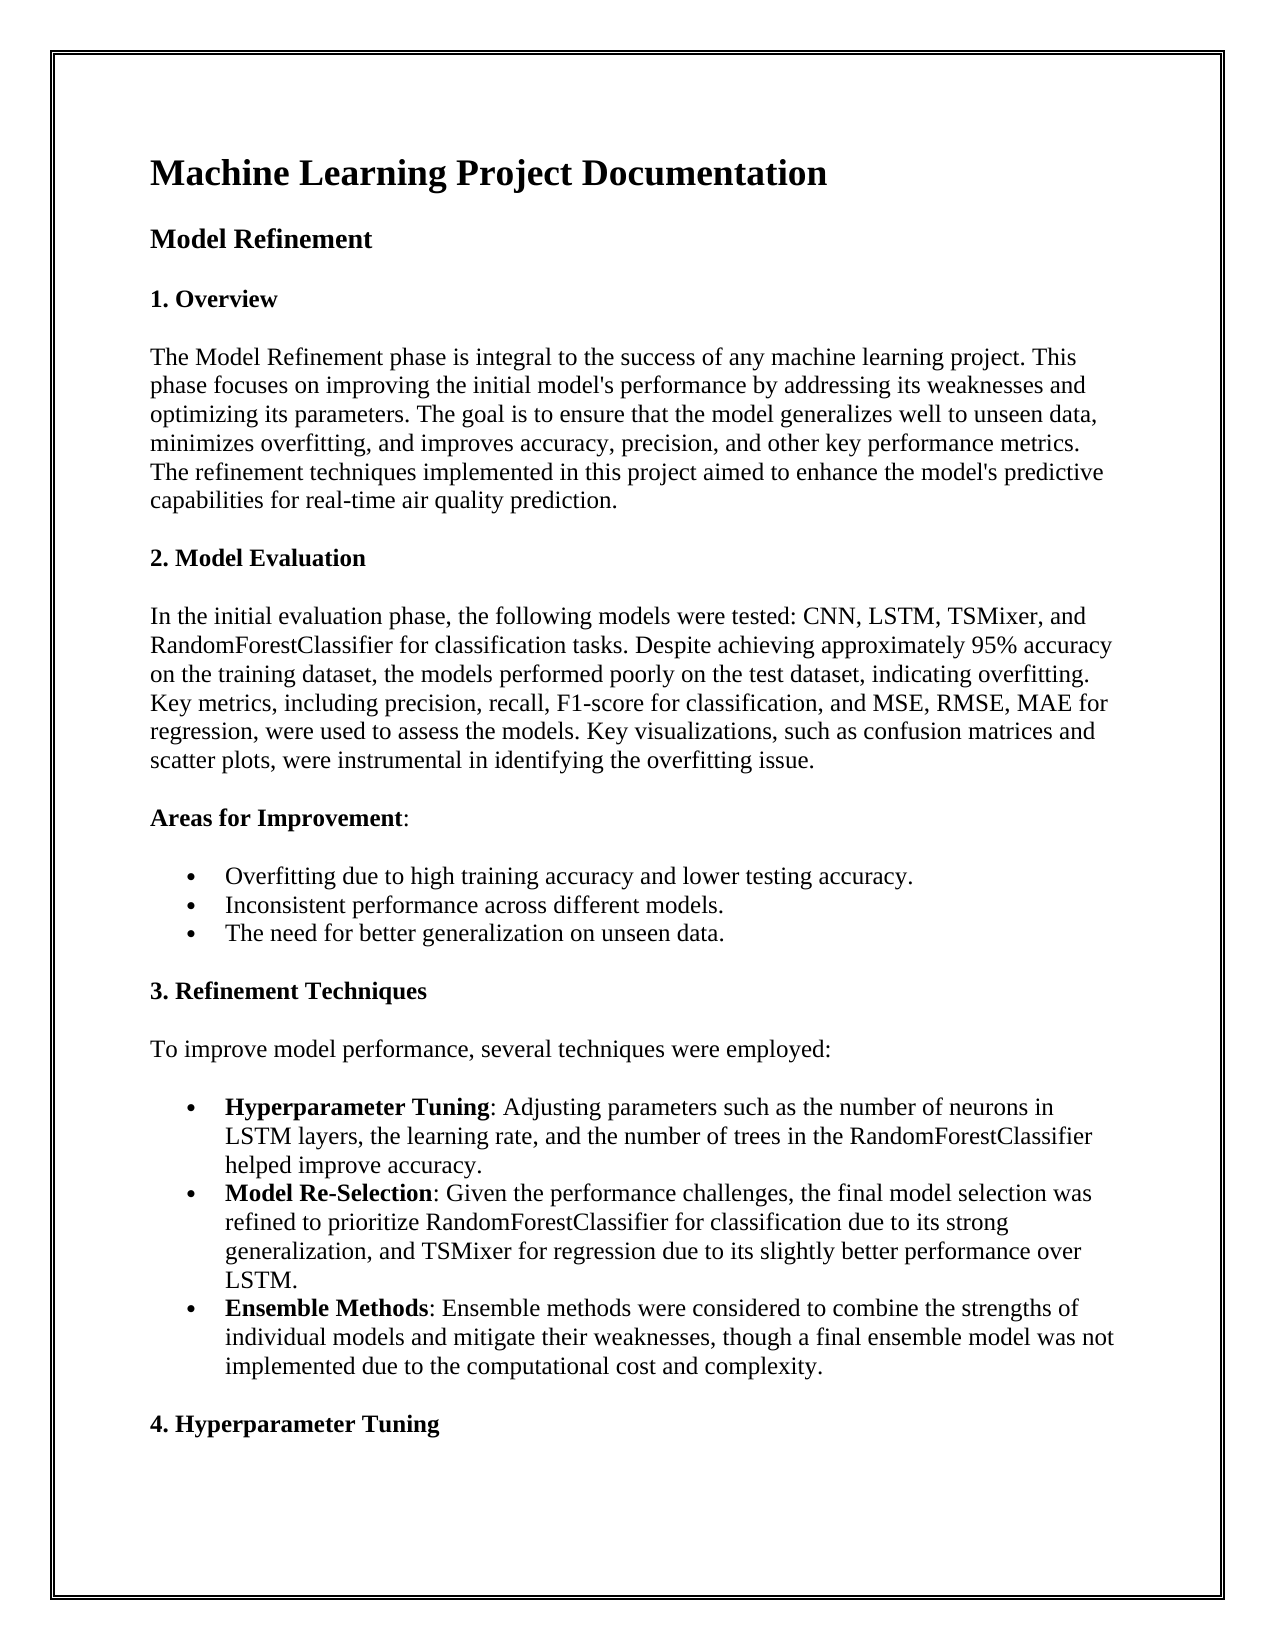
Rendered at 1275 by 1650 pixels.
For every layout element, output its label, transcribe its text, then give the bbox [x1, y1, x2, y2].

list Overfitting due to high training accuracy and lower testing accuracy. [187, 861, 1125, 890]
text 1. Overview [150, 284, 1125, 313]
text 2. Model Evaluation [150, 543, 1125, 572]
text 4. Hyperparameter Tuning [150, 1409, 1125, 1438]
text The Model Refinement phase is integral to the success of any machine learning project. This phase focuses on improving the initial model's performance by addressing its weaknesses and optimizing its parameters. The goal is to ensure that the model generalizes well to unseen data, minimizes overfitting, and improves accuracy, precision, and other key performance metrics. The refinement techniques implemented in this project aimed to enhance the model's predictive capabilities for real-time air quality prediction. [150, 342, 1125, 514]
text To improve model performance, several techniques were employed: [150, 1034, 1125, 1063]
list Model Re-Selection: Given the performance challenges, the final model selection was refined to prioritize RandomForestClassifier for classification due to its strong generalization, and TSMixer for regression due to its slightly better performance over LSTM. [187, 1178, 1125, 1293]
text Machine Learning Project Documentation [150, 150, 1125, 193]
text 3. Refinement Techniques [150, 976, 1125, 1005]
text Areas for Improvement: [150, 803, 1125, 832]
list Inconsistent performance across different models. [187, 890, 1125, 918]
list Hyperparameter Tuning: Adjusting parameters such as the number of neurons in LSTM layers, the learning rate, and the number of trees in the RandomForestClassifier helped improve accuracy. [187, 1092, 1125, 1178]
text In the initial evaluation phase, the following models were tested: CNN, LSTM, TSMixer, and RandomForestClassifier for classification tasks. Despite achieving approximately 95% accuracy on the training dataset, the models performed poorly on the test dataset, indicating overfitting. Key metrics, including precision, recall, F1-score for classification, and MSE, RMSE, MAE for regression, were used to assess the models. Key visualizations, such as confusion matrices and scatter plots, were instrumental in identifying the overfitting issue. [150, 601, 1125, 774]
list The need for better generalization on unseen data. [187, 918, 1125, 947]
list Ensemble Methods: Ensemble methods were considered to combine the strengths of individual models and mitigate their weaknesses, though a final ensemble model was not implemented due to the computational cost and complexity. [187, 1293, 1125, 1380]
text Model Refinement [150, 222, 1125, 255]
